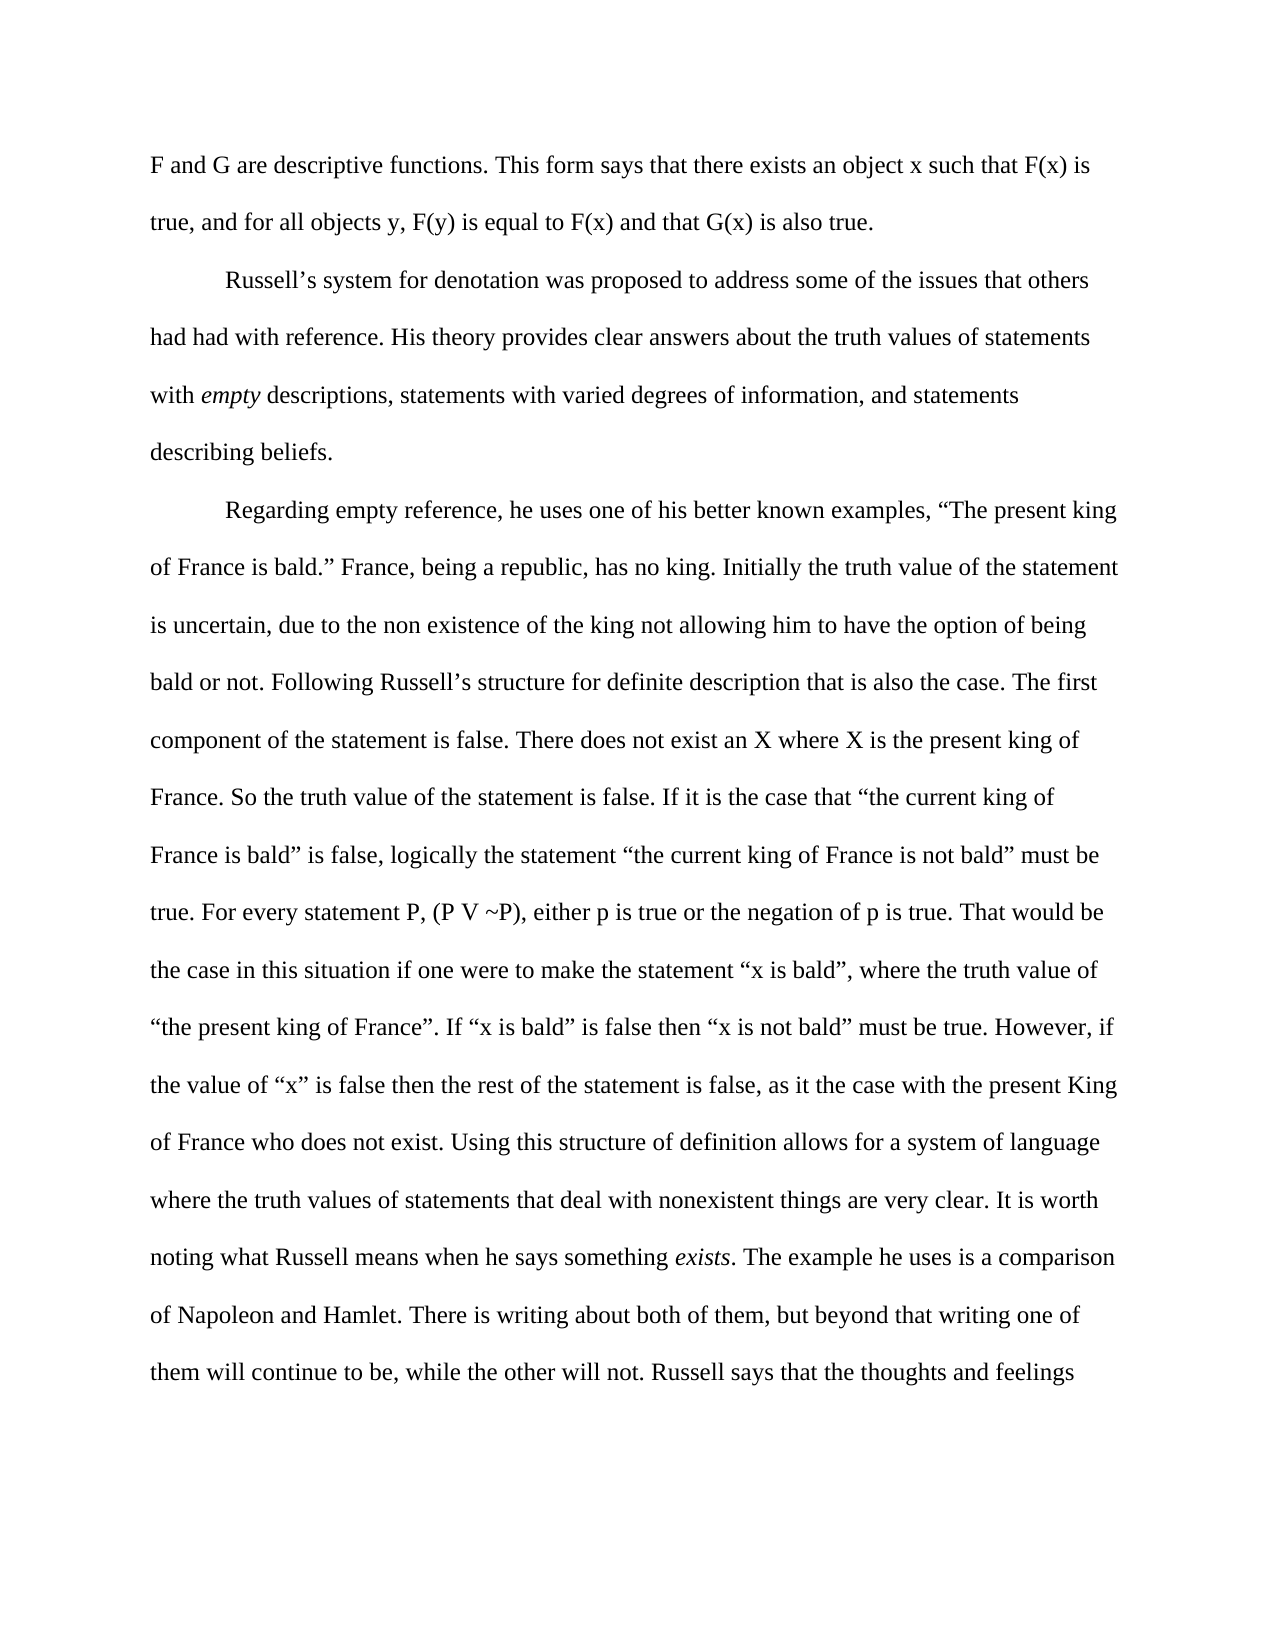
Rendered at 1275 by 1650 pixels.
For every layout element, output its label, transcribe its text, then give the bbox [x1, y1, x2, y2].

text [150, 150, 1125, 236]
text Russell’s system for denotation was proposed to address some of the issues that others had had with reference. His theory provides clear answers about the truth values of statements with empty descriptions, statements with varied degrees of information, and statements describing beliefs. [150, 265, 1125, 466]
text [150, 495, 1125, 1386]
